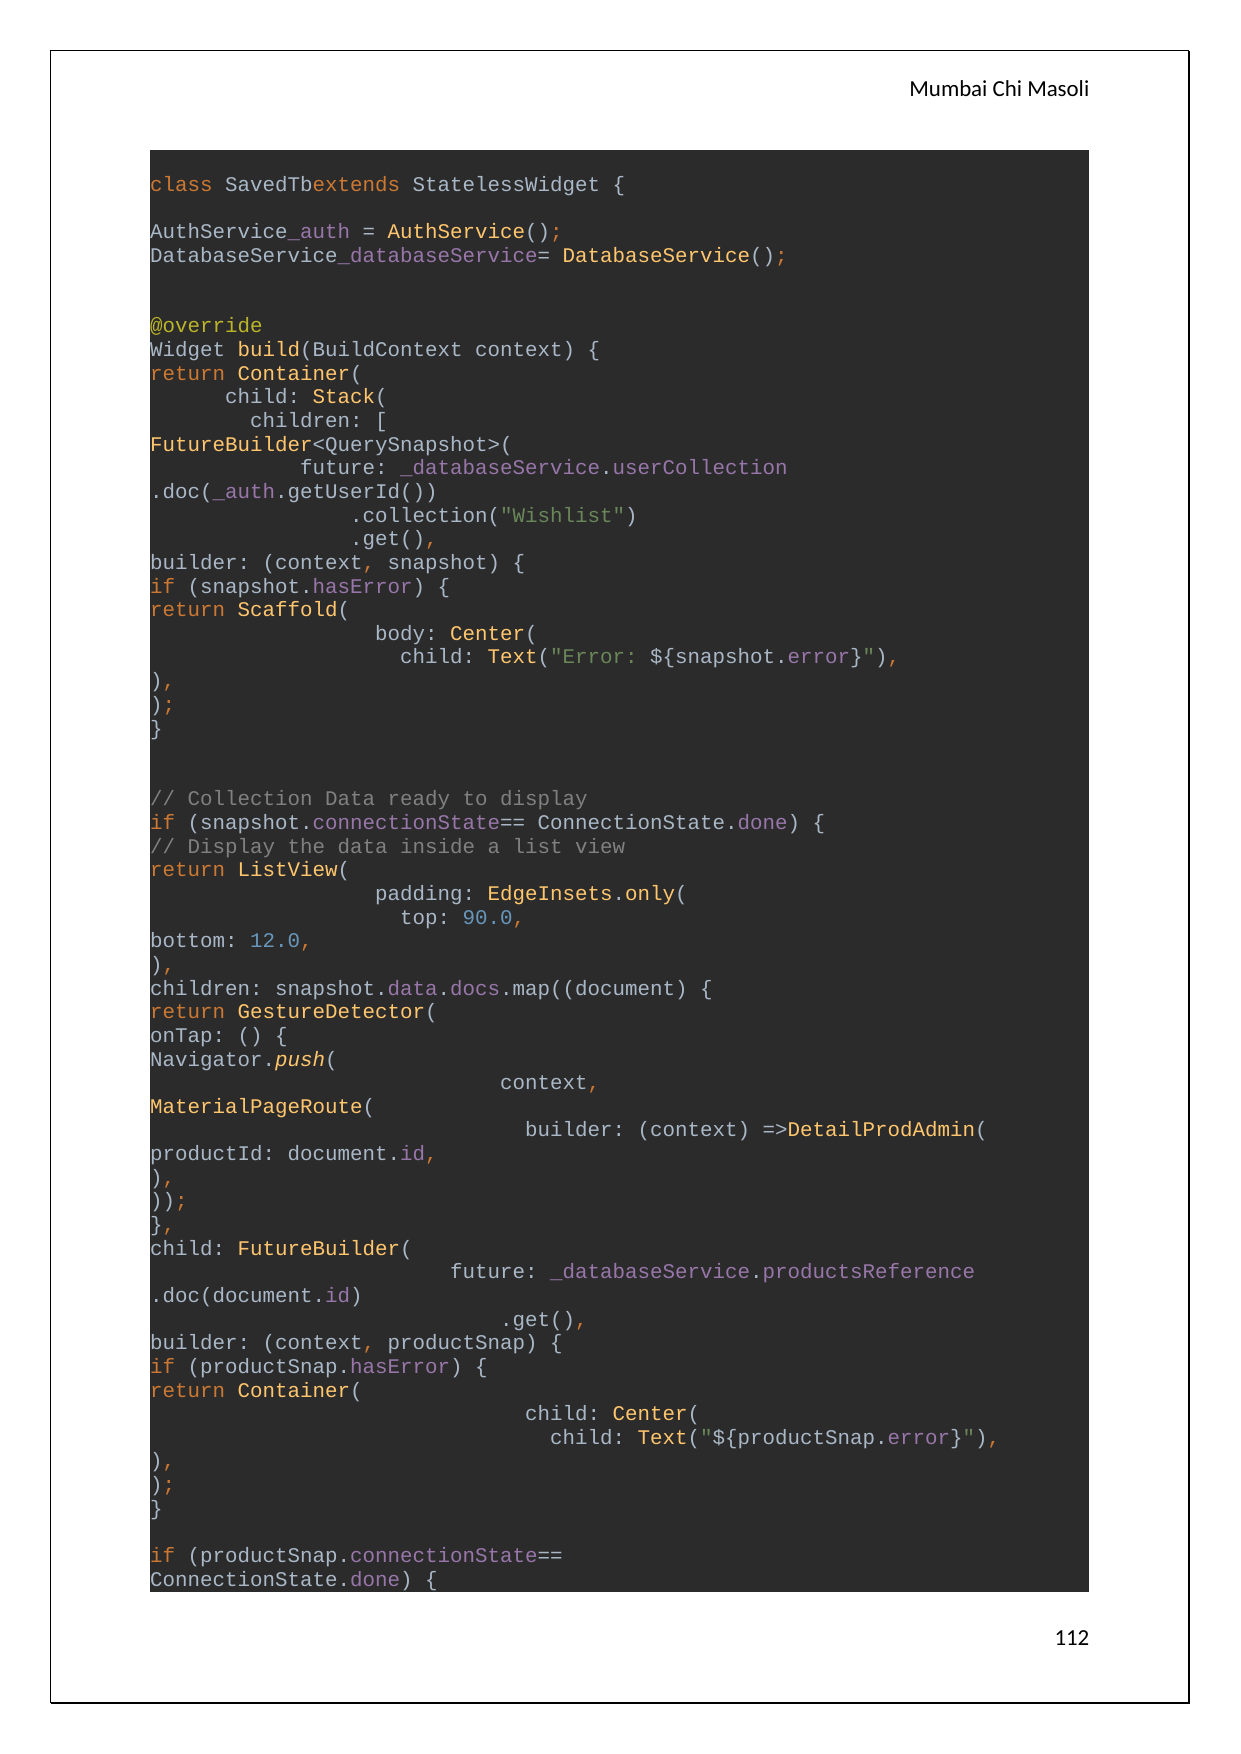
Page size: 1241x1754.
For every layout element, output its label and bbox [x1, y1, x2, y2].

text [150, 150, 1089, 1592]
